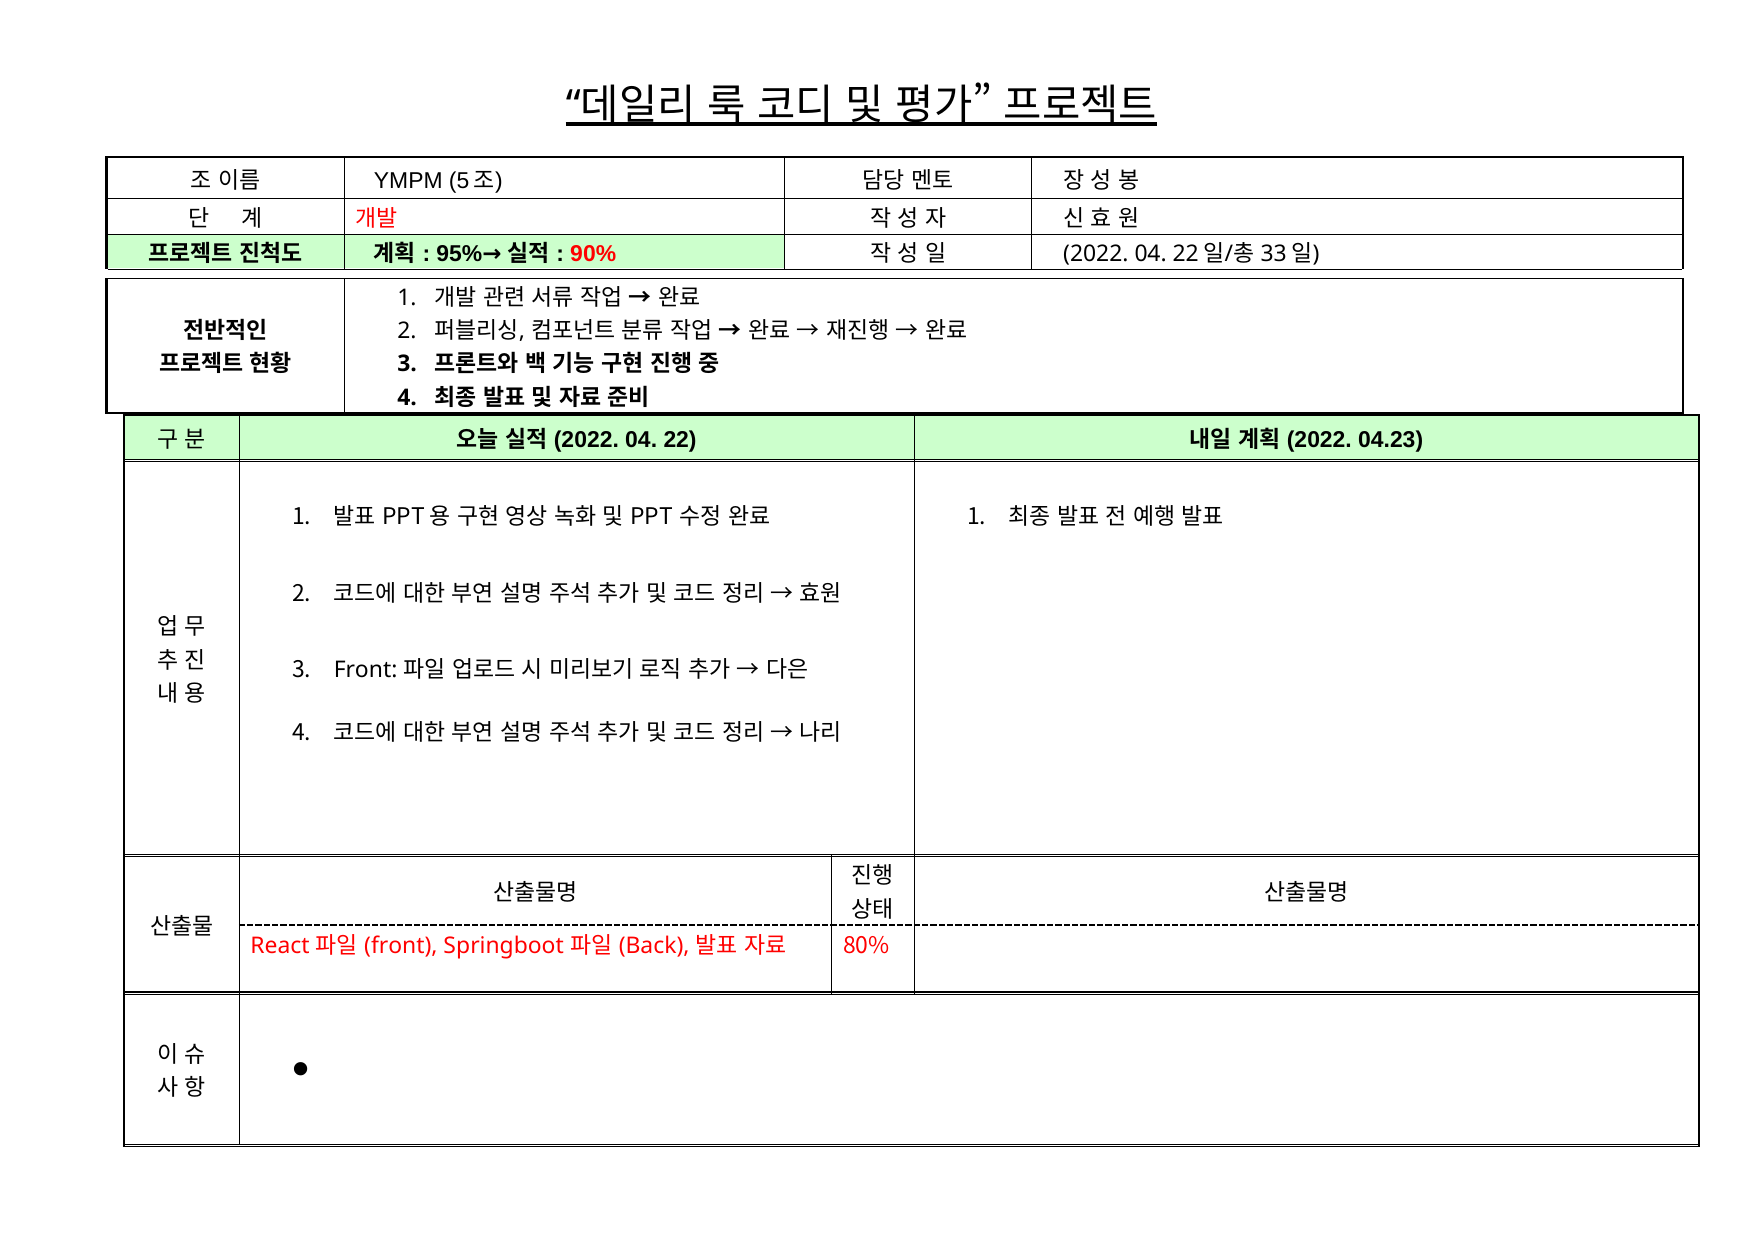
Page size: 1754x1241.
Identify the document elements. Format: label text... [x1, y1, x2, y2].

table_cell 전반적인 프로젝트 현황 [108, 279, 344, 412]
table_cell [915, 924, 1698, 991]
table_cell 개발 [345, 199, 784, 233]
table_cell 신 효 원 [1032, 199, 1682, 233]
table_header YMPM (5조) [345, 158, 784, 198]
table_cell 이 슈 사 항 [125, 995, 239, 1144]
table_cell 작 성 일 [785, 235, 1031, 268]
table_header 오늘 실적 (2022. 04. 22) [240, 416, 914, 459]
table_cell 산출물명 [915, 857, 1698, 924]
table_cell [106, 269, 1683, 278]
table_header 조 이름 [108, 158, 344, 198]
table_cell 산출물명 [240, 857, 831, 924]
table_header 구 분 [125, 416, 239, 459]
table_cell 계획 : 95%→ 실적 : 90% [345, 235, 784, 268]
table_cell 단 계 [108, 199, 344, 233]
table_cell React 파일 (front), Springboot 파일 (Back), 발표 자료 [240, 924, 831, 991]
table_cell 작 성 자 [785, 199, 1031, 233]
table_cell 개발 관련 서류 작업 → 완료 퍼블리싱, 컴포넌트 분류 작업 → 완료 → 재진행 → 완료 프론트와 백 기능 구현 진행 중 최종 발표 및 자료 준비 [345, 279, 1682, 412]
text “데일리 룩 코디 및 평가” 프로젝트 [124, 71, 1599, 131]
table_cell (2022. 04. 22일/총 33일) [1032, 235, 1682, 268]
table_cell 진행상태 [832, 857, 914, 924]
table_header 담당 멘토 [785, 158, 1031, 198]
table_header 내일 계획 (2022. 04.23) [915, 416, 1698, 459]
table_cell 산출물 [125, 857, 239, 991]
table_cell 발표 PPT용 구현 영상 녹화 및 PPT 수정 완료 코드에 대한 부연 설명 주석 추가 및 코드 정리 → 효원 Front: 파일 업로드 시 미리보기 로직 추가 → 다은 코드에 대한 부연 설명 주석 추가 및 코드 정리 → 나리 [240, 462, 914, 854]
table_cell 80% [832, 924, 914, 991]
table_header 장 성 봉 [1032, 158, 1682, 198]
table_cell [240, 995, 1698, 1144]
table_cell 최종 발표 전 예행 발표 [915, 462, 1698, 854]
table_cell 프로젝트 진척도 [108, 235, 344, 268]
table_cell 업 무 추 진 내 용 [125, 462, 239, 854]
